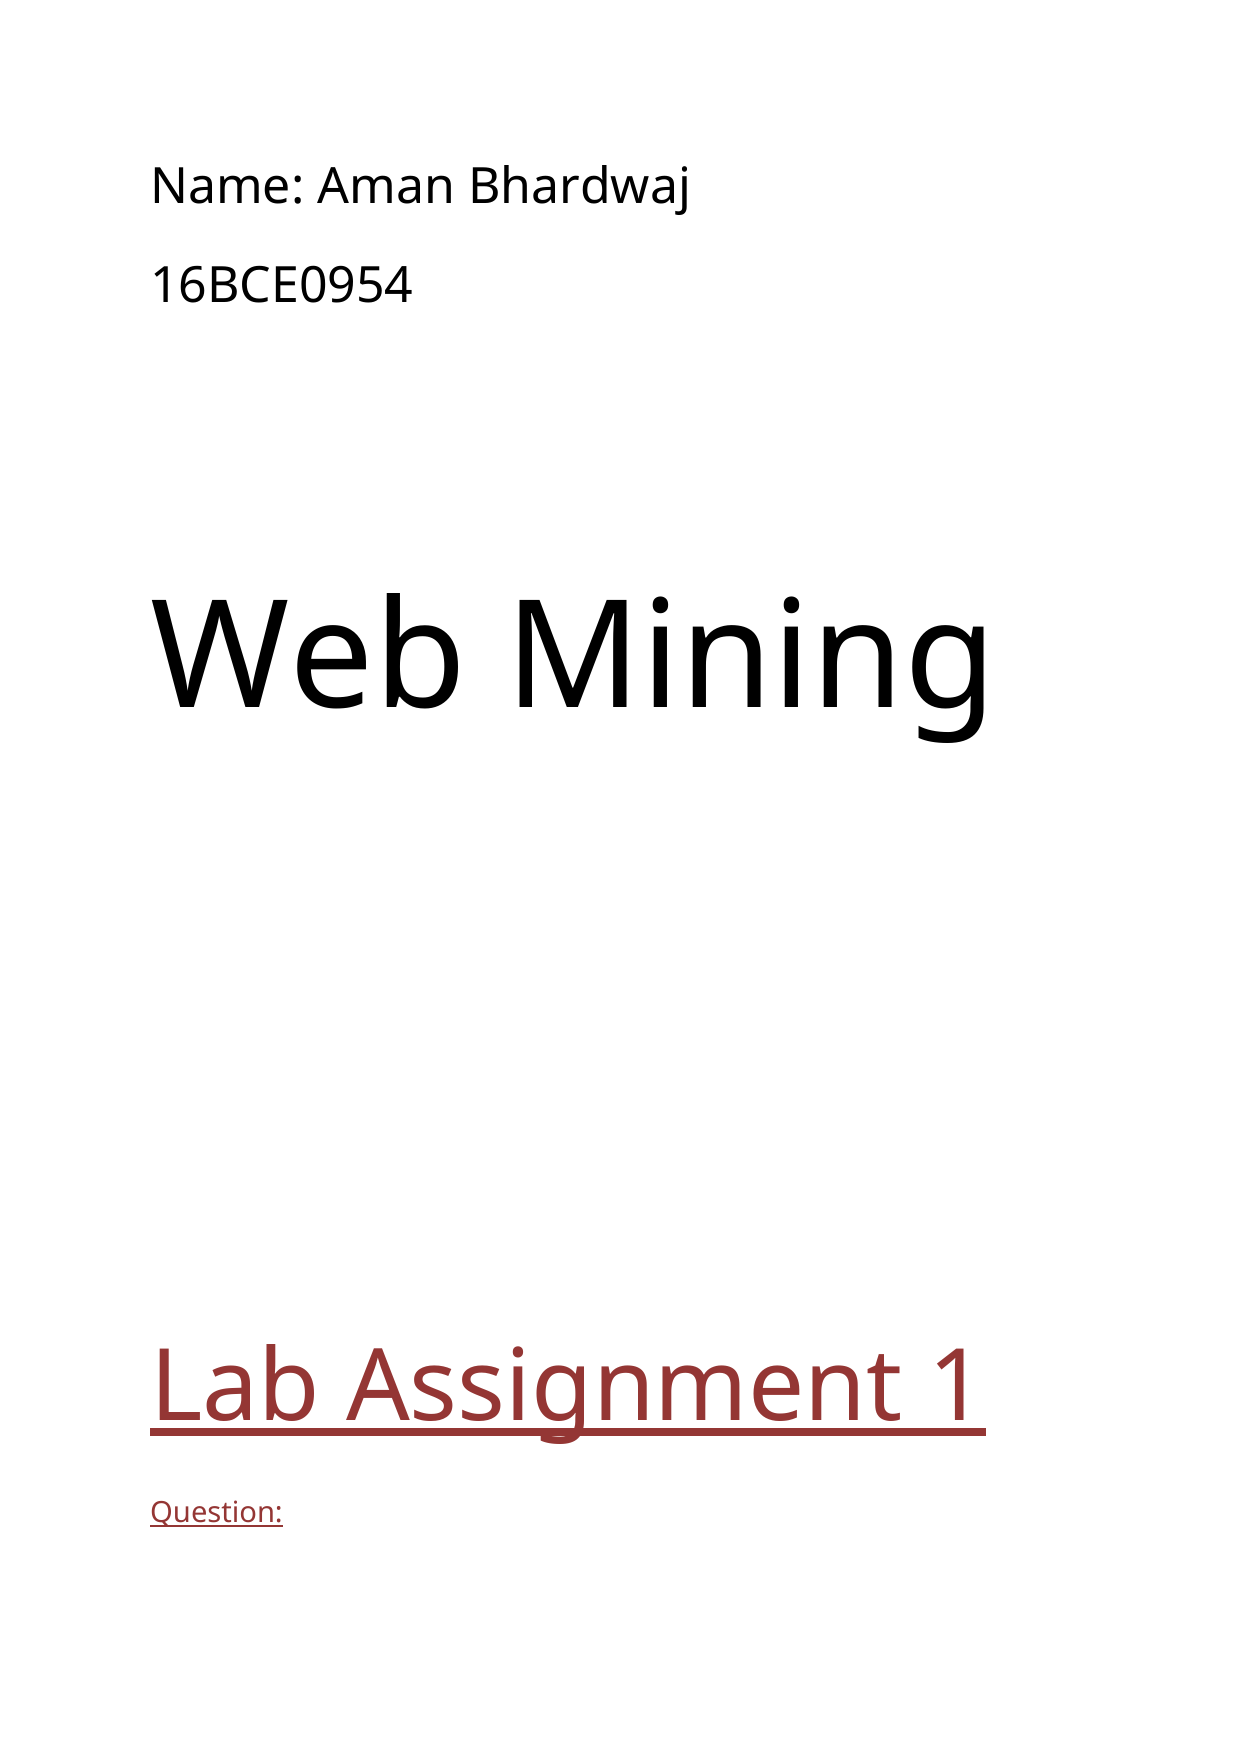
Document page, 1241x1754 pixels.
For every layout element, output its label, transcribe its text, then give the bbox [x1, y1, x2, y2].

text 16BCE0954 [150, 249, 1090, 317]
text Question: [150, 1491, 1090, 1531]
text Name: Aman Bhardwaj [150, 150, 1090, 218]
text Lab Assignment 1 [150, 1314, 1090, 1450]
text Web Mining [150, 547, 1090, 751]
